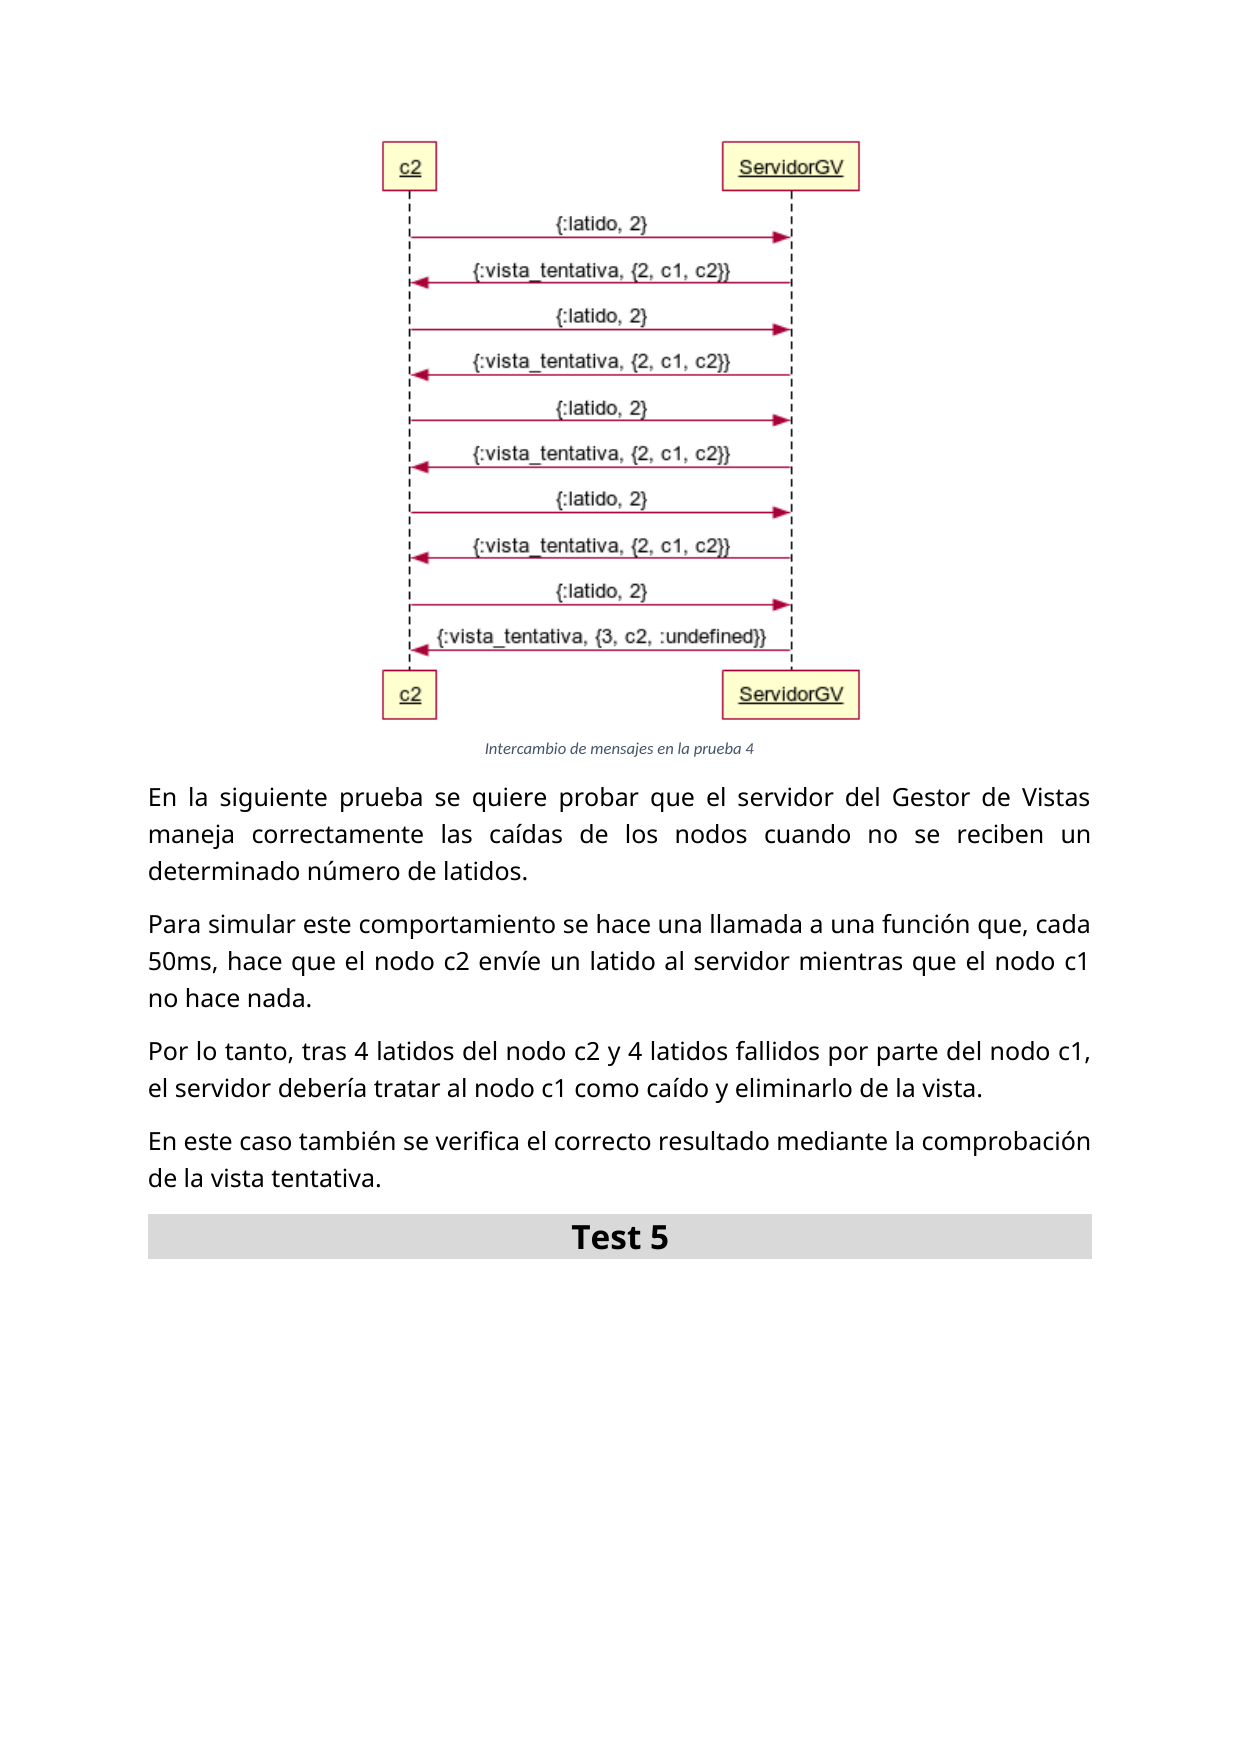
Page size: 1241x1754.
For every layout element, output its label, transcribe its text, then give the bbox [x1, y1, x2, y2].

text En este caso también se verifica el correcto resultado mediante la comprobación de la vista tentativa. [148, 1124, 1092, 1195]
text Por lo tanto, tras 4 latidos del nodo c2 y 4 latidos fallidos por parte del nodo c1, el servidor debería tratar al nodo c1 como caído y eliminarlo de la vista. [148, 1034, 1092, 1104]
picture [359, 118, 882, 720]
text Intercambio de mensajes en la prueba 4 [148, 738, 1092, 759]
text En la siguiente prueba se quiere probar que el servidor del Gestor de Vistas maneja correctamente las caídas de los nodos cuando no se reciben un determinado número de latidos. [148, 780, 1092, 887]
text Test 5 [148, 1214, 1092, 1259]
text Para simular este comportamiento se hace una llamada a una función que, cada 50ms, hace que el nodo c2 envíe un latido al servidor mientras que el nodo c1 no hace nada. [148, 907, 1092, 1014]
